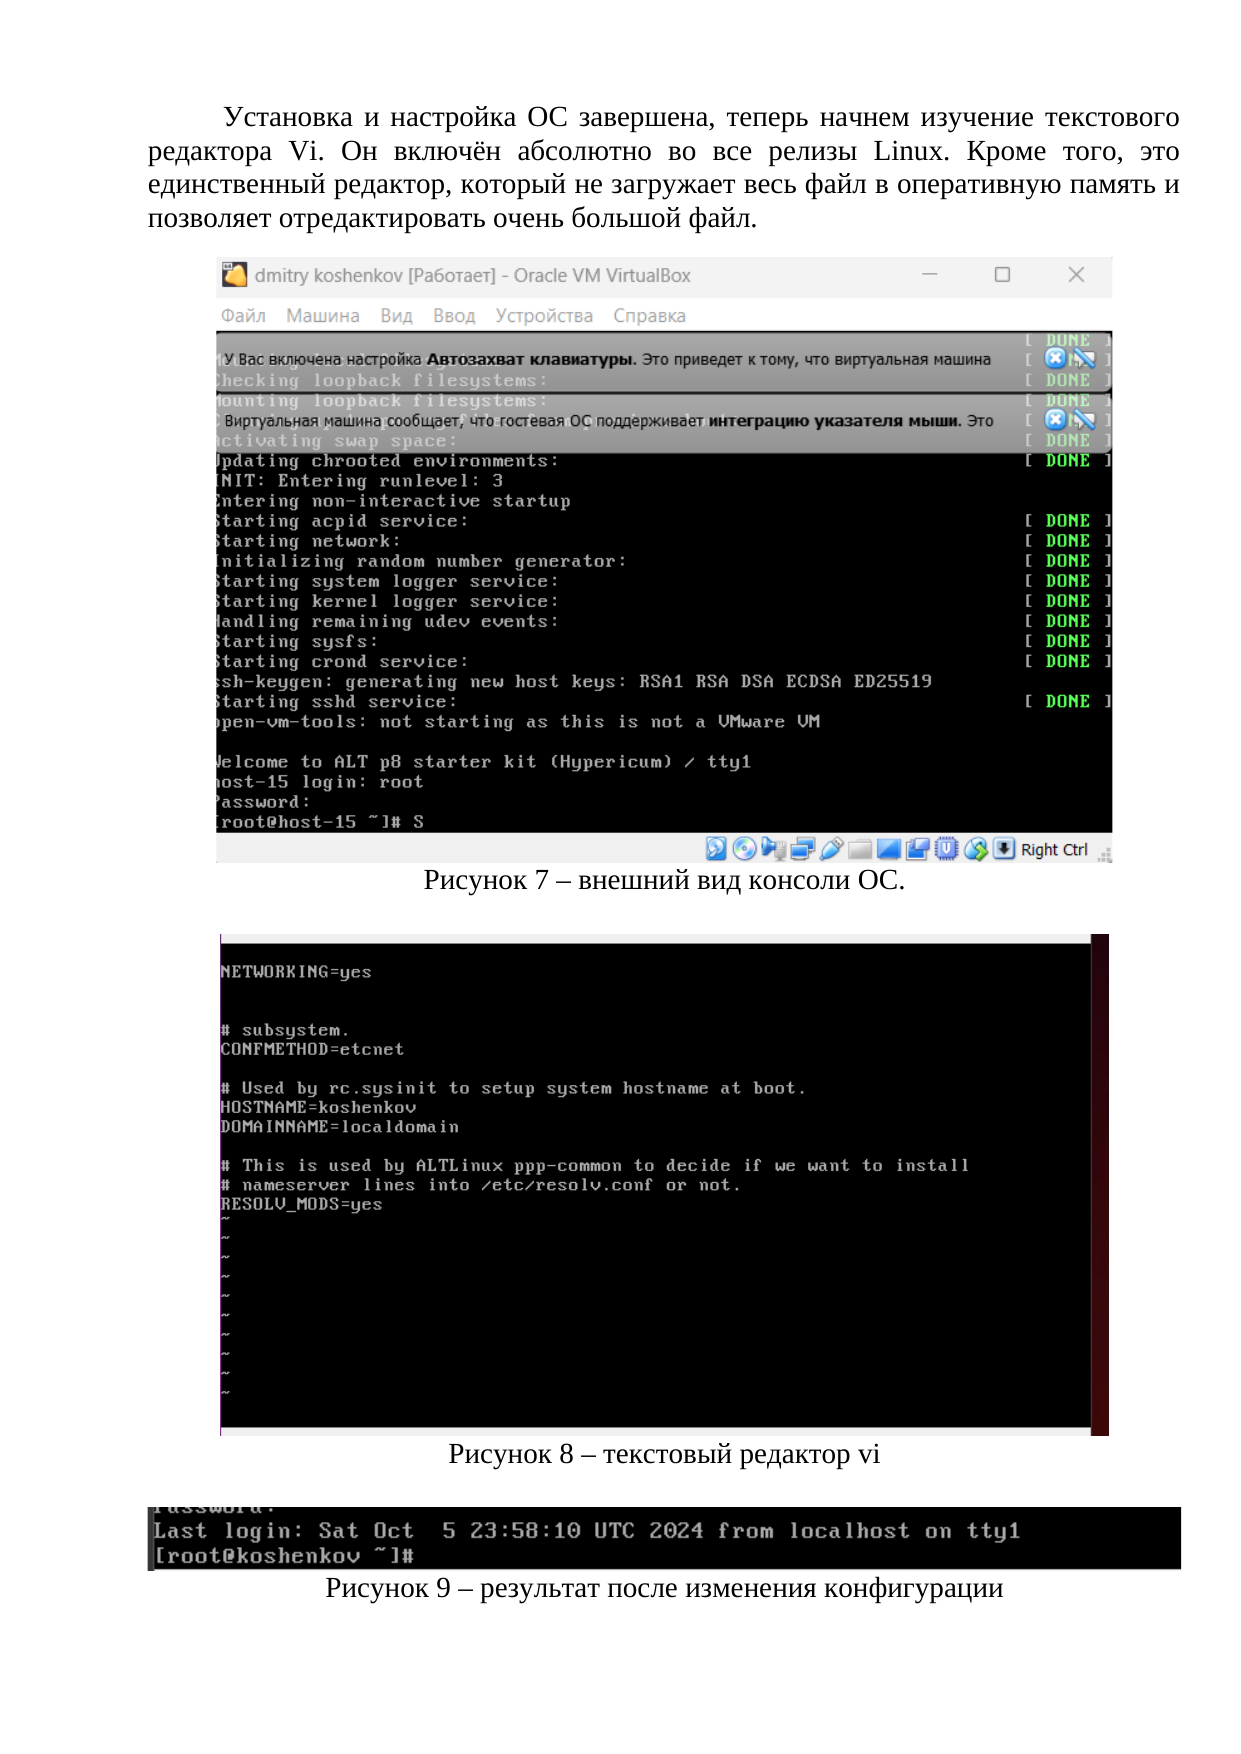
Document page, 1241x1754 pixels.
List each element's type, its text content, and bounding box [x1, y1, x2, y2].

text Установка и настройка ОС завершена, теперь начнем изучение текстового редактора Vi. Он включён абсолютно во все релизы Linux. Кроме того, это единственный редактор, который не загружает весь файл в оперативную память и позволяет отредактировать очень большой файл. [148, 99, 1181, 233]
picture [216, 257, 1113, 863]
text Рисунок 9 – результат после изменения конфигурации [148, 1571, 1181, 1604]
text Рисунок 7 – внешний вид консоли ОС. [148, 862, 1181, 896]
picture [220, 934, 1109, 1436]
picture [147, 1507, 1182, 1571]
text Рисунок 8 – текстовый редактор vi [148, 1436, 1181, 1469]
